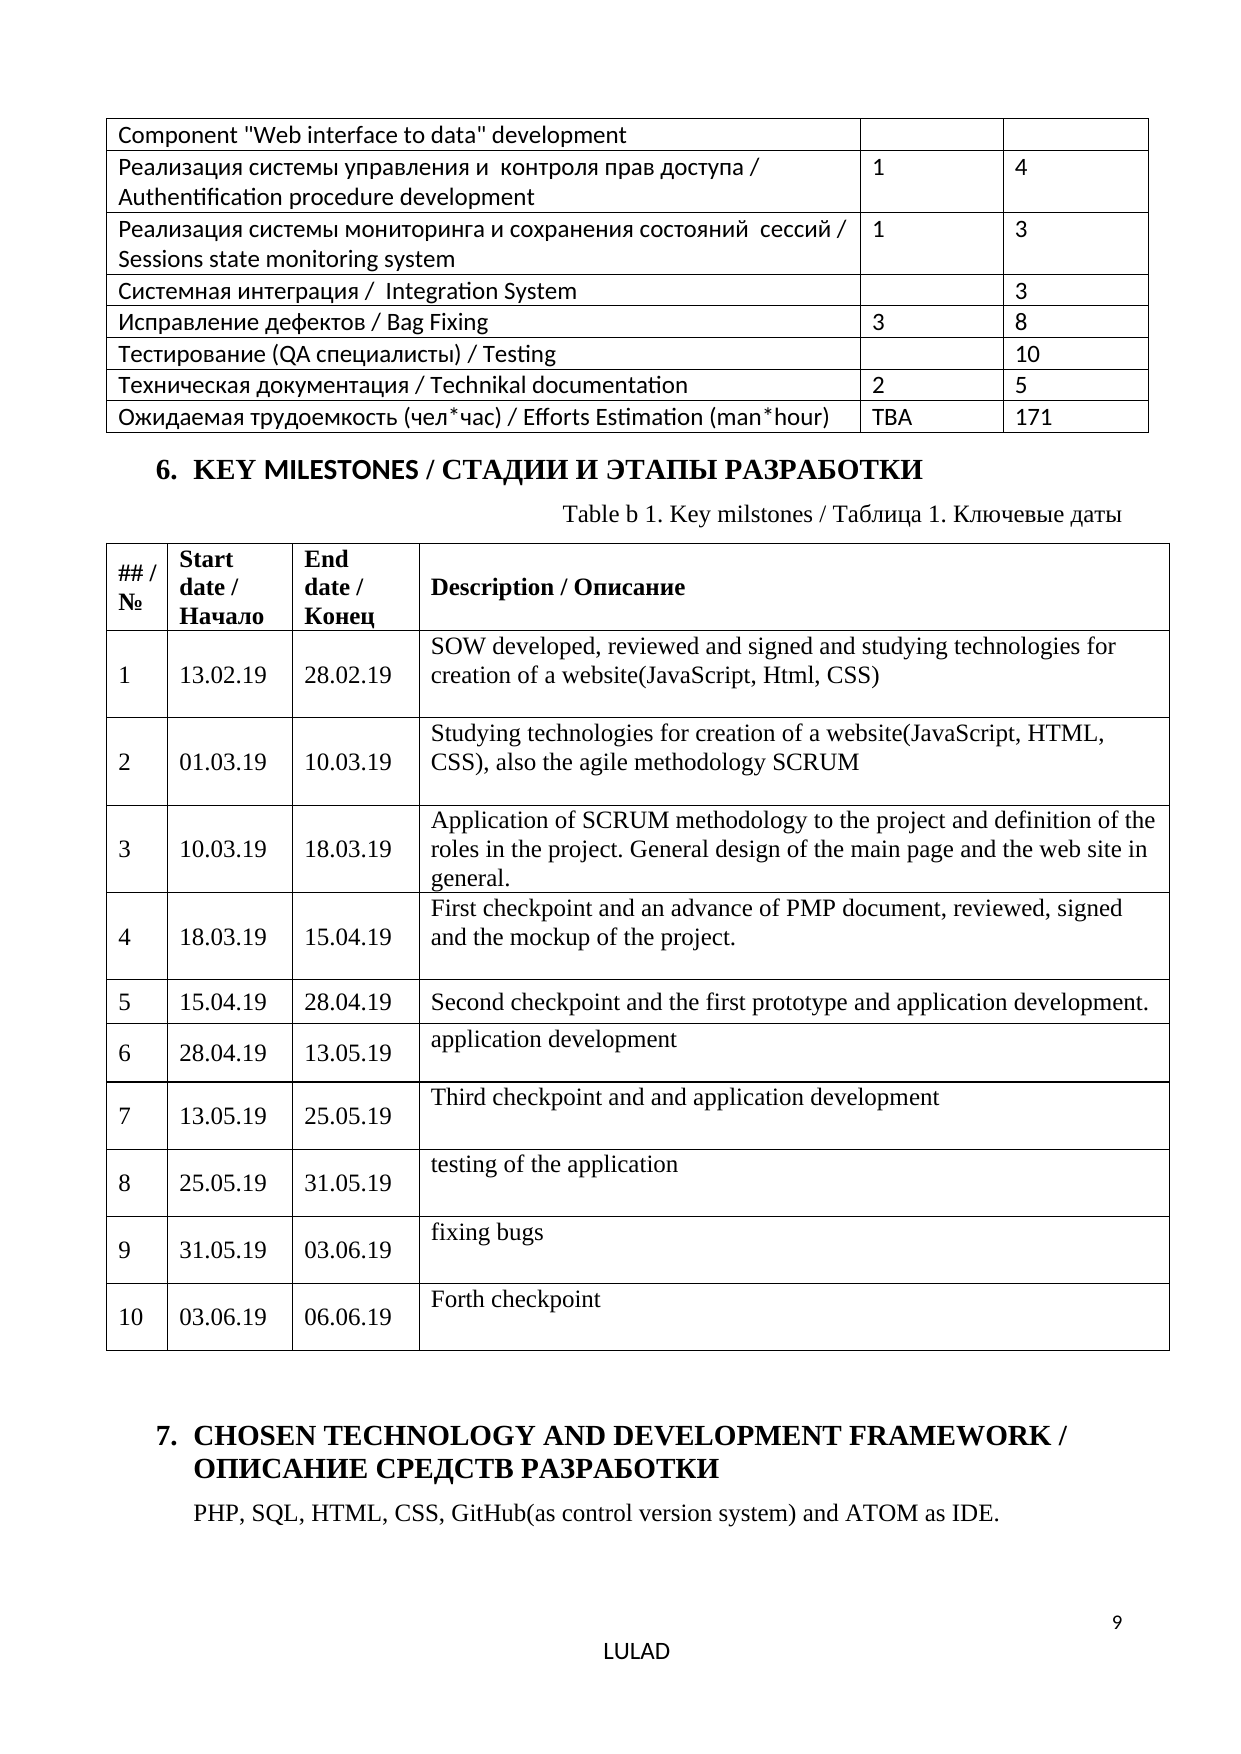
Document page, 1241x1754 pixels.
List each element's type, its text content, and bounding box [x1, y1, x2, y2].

table_cell Third checkpoint and and application development [420, 1083, 1169, 1148]
table_cell 1 [107, 631, 167, 717]
table_cell Ожидаемая трудоемкость (чел*час) / Efforts Estimation (man*hour) [107, 401, 860, 432]
text Table b 1. Key milstones / Таблица 1. Ключевые даты [118, 499, 1122, 528]
table_cell Системная интеграция / Integration System [107, 275, 860, 305]
table_cell 13.05.19 [168, 1083, 292, 1148]
table_cell TBA [861, 401, 1003, 432]
table_cell Forth checkpoint [420, 1284, 1169, 1350]
table_header Start date / Начало [168, 544, 292, 630]
table_cell 8 [107, 1150, 167, 1216]
table_cell fixing bugs [420, 1217, 1169, 1283]
table_cell 1 [861, 213, 1003, 274]
table_cell Тестирование (QA специалисты) / Testing [107, 338, 860, 368]
table_cell SOW developed, reviewed and signed and studying technologies for creation of a website(JavaScript, Html, CSS) [420, 631, 1169, 717]
table_cell 13.02.19 [168, 631, 292, 717]
table_cell 03.06.19 [293, 1217, 419, 1283]
table_cell 18.03.19 [168, 893, 292, 979]
list KEY MILESTONES / СТАДИИ И ЭТАПЫ РАЗРАБОТКИ [156, 451, 1122, 487]
table_cell 01.03.19 [168, 718, 292, 804]
list CHOSEN TECHNOLOGY AND DEVELOPMENT FRAMEWORK / ОПИСАНИЕ СРЕДСТВ РАЗРАБОТКИ [156, 1418, 1122, 1485]
table_cell Application of SCRUM methodology to the project and definition of the roles in the project. General design of the main page and the web site in general. [420, 806, 1169, 892]
table_cell 13.05.19 [293, 1024, 419, 1081]
table_cell 28.02.19 [293, 631, 419, 717]
table_cell 5 [861, 119, 1003, 150]
table_cell 9 [107, 1217, 167, 1283]
table_cell 5 [1004, 370, 1148, 400]
table_cell 25.05.19 [293, 1083, 419, 1148]
table_header ## / № [107, 544, 167, 630]
table_cell Second checkpoint and the first prototype and application development. [420, 980, 1169, 1023]
table_header End date / Конец [293, 544, 419, 630]
table_cell [861, 275, 1003, 305]
table_cell 6 [107, 1024, 167, 1081]
table_cell Техническая документация / Technikal documentation [107, 370, 860, 400]
table_cell 06.06.19 [293, 1284, 419, 1350]
table_cell 03.06.19 [168, 1284, 292, 1350]
table_cell 7 [107, 1083, 167, 1148]
text PHP, SQL, HTML, CSS, GitHub(as control version system) and ATOM as IDE. [193, 1498, 1122, 1526]
table_cell 3 [1004, 275, 1148, 305]
table_cell Исправление дефектов / Bag Fixing [107, 306, 860, 337]
table_header Description / Описание [420, 544, 1169, 630]
table_cell 10.03.19 [168, 806, 292, 892]
table_cell 5 [107, 980, 167, 1023]
table_cell 3 [861, 306, 1003, 337]
table_cell 2 [107, 718, 167, 804]
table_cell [107, 119, 860, 150]
table_cell 28.04.19 [168, 1024, 292, 1081]
table_cell Реализация системы управления и контроля прав доступа / Authentification procedure development [107, 151, 860, 212]
table_cell 171 [1004, 401, 1148, 432]
table_cell First checkpoint and an advance of PMP document, reviewed, signed and the mockup of the project. [420, 893, 1169, 979]
table_cell 3 [1004, 213, 1148, 274]
table_cell 4 [1004, 151, 1148, 212]
table_cell 15.04.19 [168, 980, 292, 1023]
table_cell 15 [1004, 119, 1148, 150]
table_cell 8 [1004, 306, 1148, 337]
table_cell 31.05.19 [168, 1217, 292, 1283]
table_cell 28.04.19 [293, 980, 419, 1023]
table_cell 3 [107, 806, 167, 892]
table_cell Реализация системы мониторинга и сохранения состояний сессий / Sessions state monitoring system [107, 213, 860, 274]
table_cell 10 [1004, 338, 1148, 368]
table_cell 4 [107, 893, 167, 979]
table_cell 31.05.19 [293, 1150, 419, 1216]
table_cell 10 [107, 1284, 167, 1350]
table_cell Studying technologies for creation of a website(JavaScript, HTML, CSS), also the agile methodology SCRUM [420, 718, 1169, 804]
table_cell 25.05.19 [168, 1150, 292, 1216]
table_cell application development [420, 1024, 1169, 1081]
table_cell 10.03.19 [293, 718, 419, 804]
table_cell testing of the application [420, 1150, 1169, 1216]
table_cell 15.04.19 [293, 893, 419, 979]
table_cell 18.03.19 [293, 806, 419, 892]
table_cell 1 [861, 151, 1003, 212]
table_cell 2 [861, 370, 1003, 400]
table_cell [861, 338, 1003, 368]
